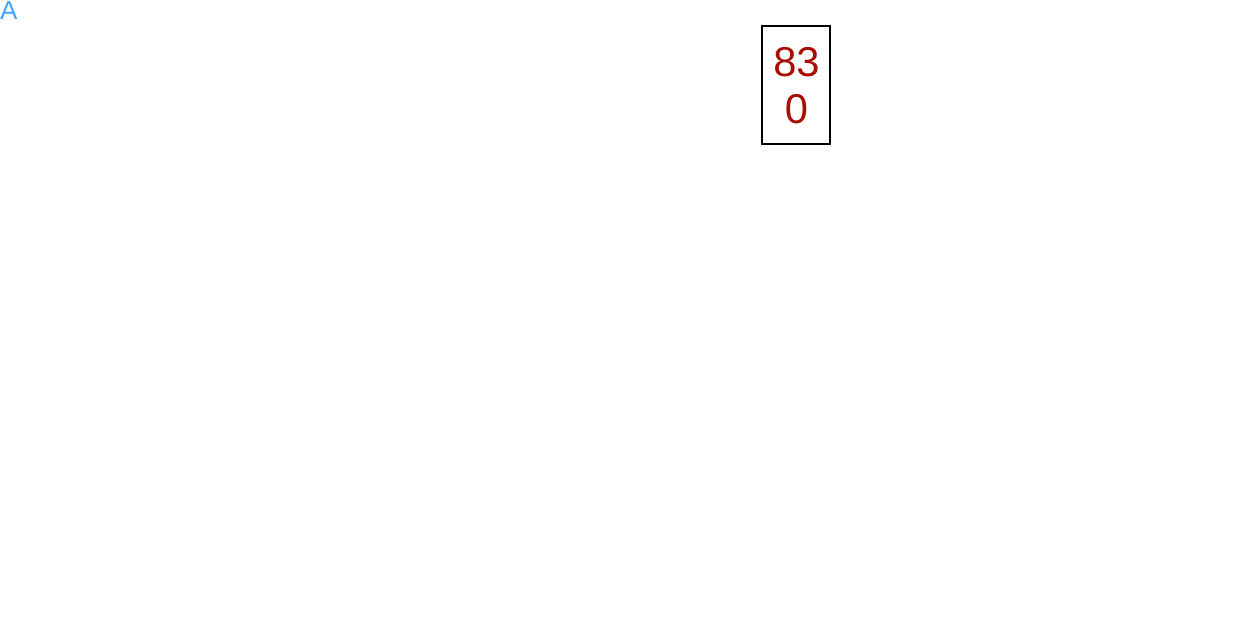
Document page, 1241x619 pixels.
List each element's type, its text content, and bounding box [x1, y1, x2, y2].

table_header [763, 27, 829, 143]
text A [0, 0, 1240, 24]
